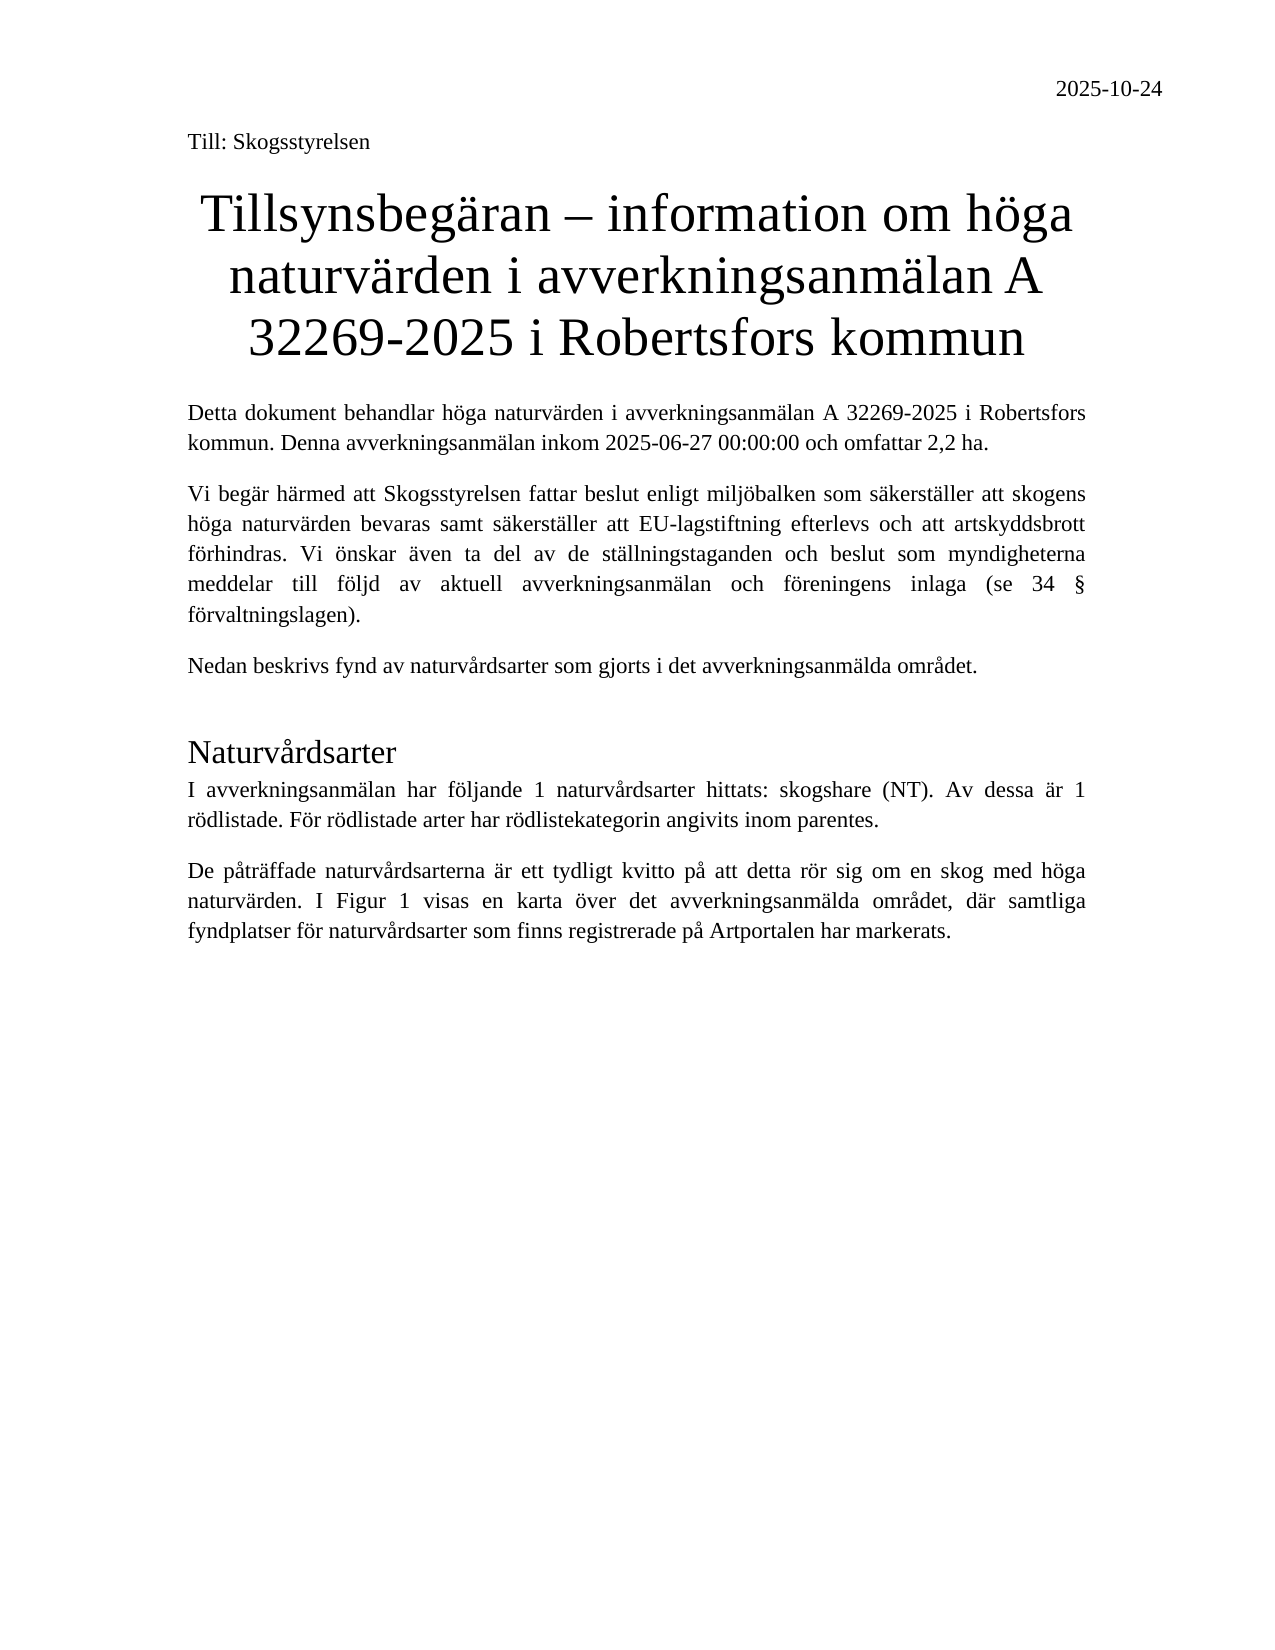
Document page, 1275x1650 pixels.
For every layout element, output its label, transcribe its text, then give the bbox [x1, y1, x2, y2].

text Nedan beskrivs fynd av naturvårdsarter som gjorts i det avverkningsanmälda området. [187, 652, 1087, 678]
text Vi begär härmed att Skogsstyrelsen fattar beslut enligt miljöbalken som säkerställer att skogens höga naturvärden bevaras samt säkerställer att EU-lagstiftning efterlevs och att artskyddsbrott förhindras. Vi önskar även ta del av de ställningstaganden och beslut som myndigheterna meddelar till följd av aktuell avverkningsanmälan och föreningens inlaga (se 34 § förvaltningslagen). [187, 480, 1087, 627]
text De påträffade naturvårdsarterna är ett tydligt kvitto på att detta rör sig om en skog med höga naturvärden. I Figur 1 visas en karta över det avverkningsanmälda området, där samtliga fyndplatser för naturvårdsarter som finns registrerade på Artportalen har markerats. [187, 857, 1087, 944]
text I avverkningsanmälan har följande 1 naturvårdsarter hittats: skogshare (NT). Av dessa är 1 rödlistade. För rödlistade arter har rödlistekategorin angivits inom parentes. [187, 776, 1087, 832]
subtitle Naturvårdsarter [187, 732, 1087, 770]
title Tillsynsbegäran – information om höga naturvärden i avverkningsanmälan A 32269-2025 i Robertsfors kommun [187, 180, 1087, 367]
text Detta dokument behandlar höga naturvärden i avverkningsanmälan A 32269-2025 i Robertsfors kommun. Denna avverkningsanmälan inkom 2025-06-27 00:00:00 och omfattar 2,2 ha. [187, 398, 1087, 455]
